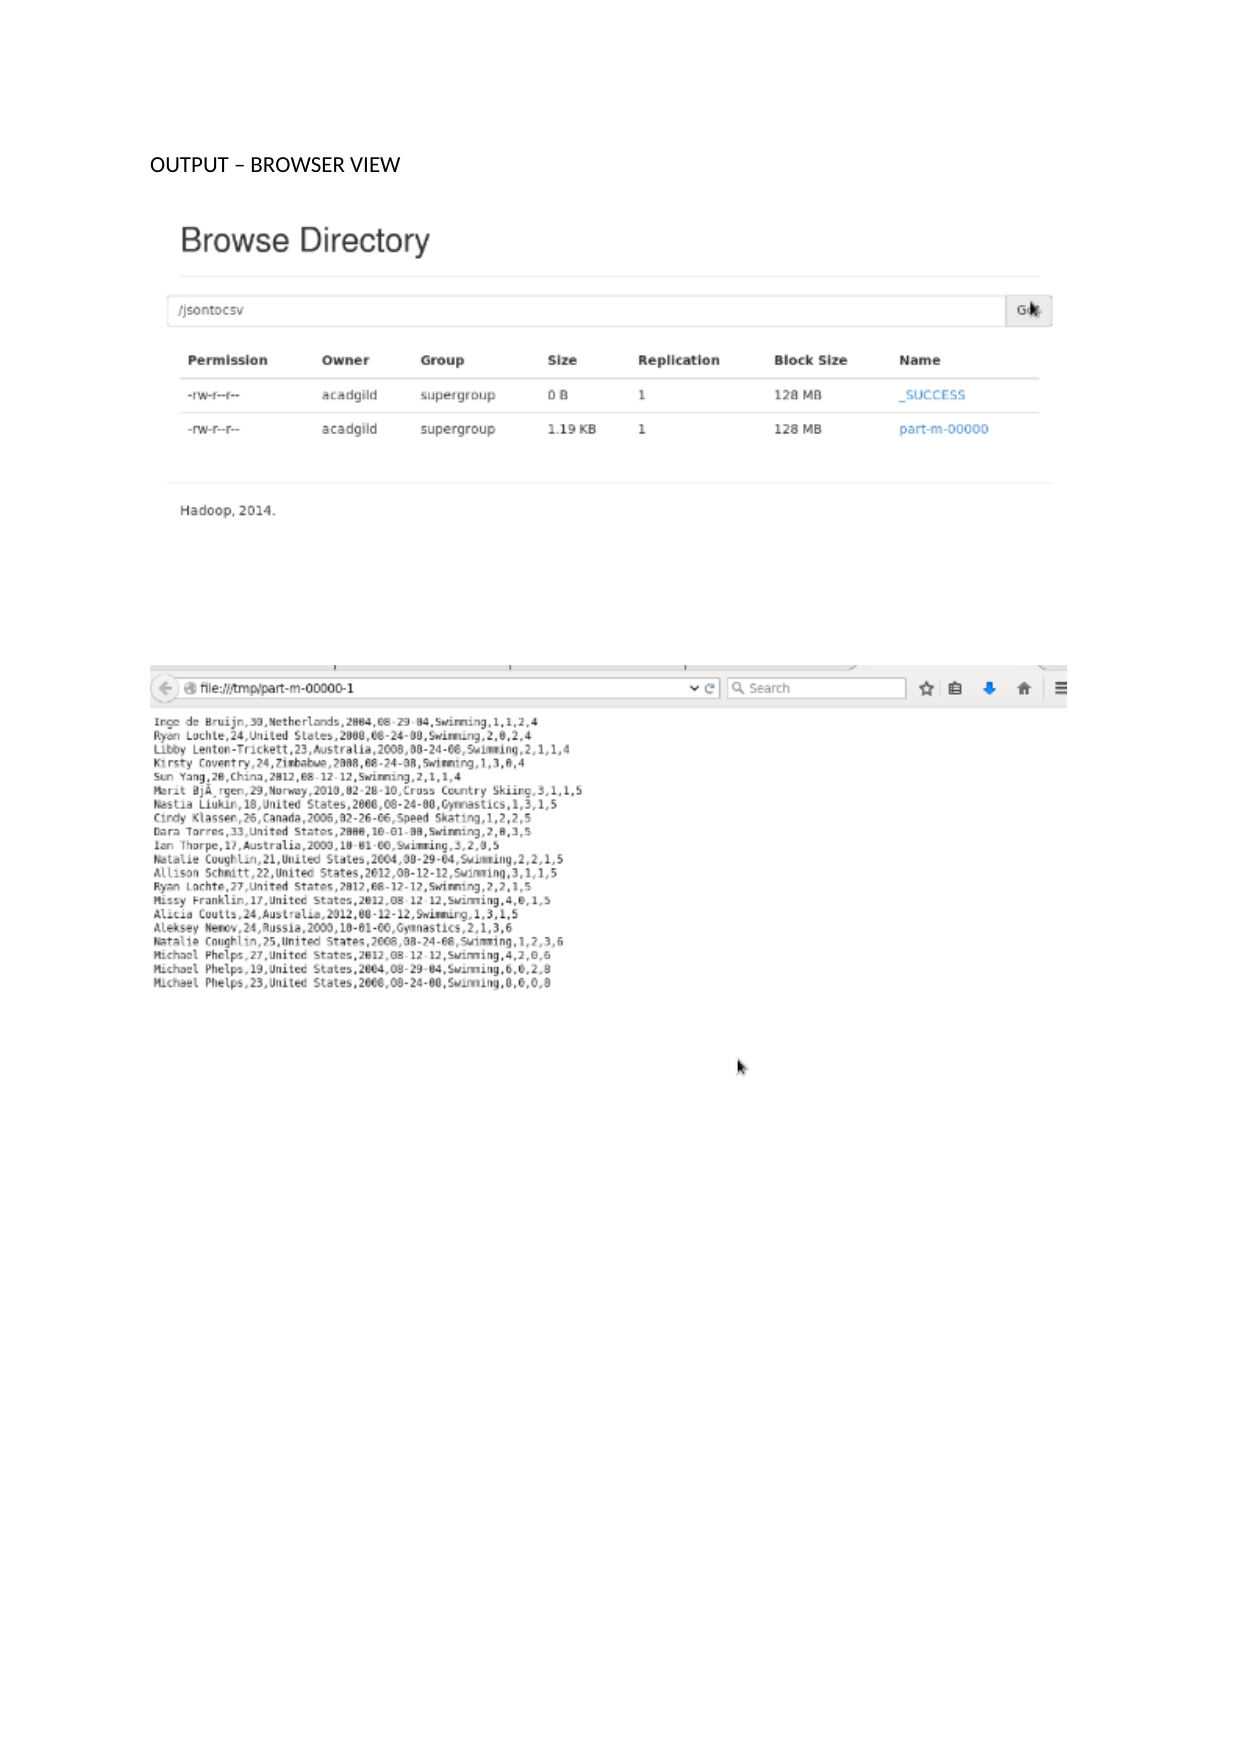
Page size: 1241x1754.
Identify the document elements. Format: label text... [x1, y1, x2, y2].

picture [150, 665, 1068, 1263]
text OUTPUT – BROWSER VIEW [150, 150, 1090, 178]
picture [150, 196, 1064, 600]
